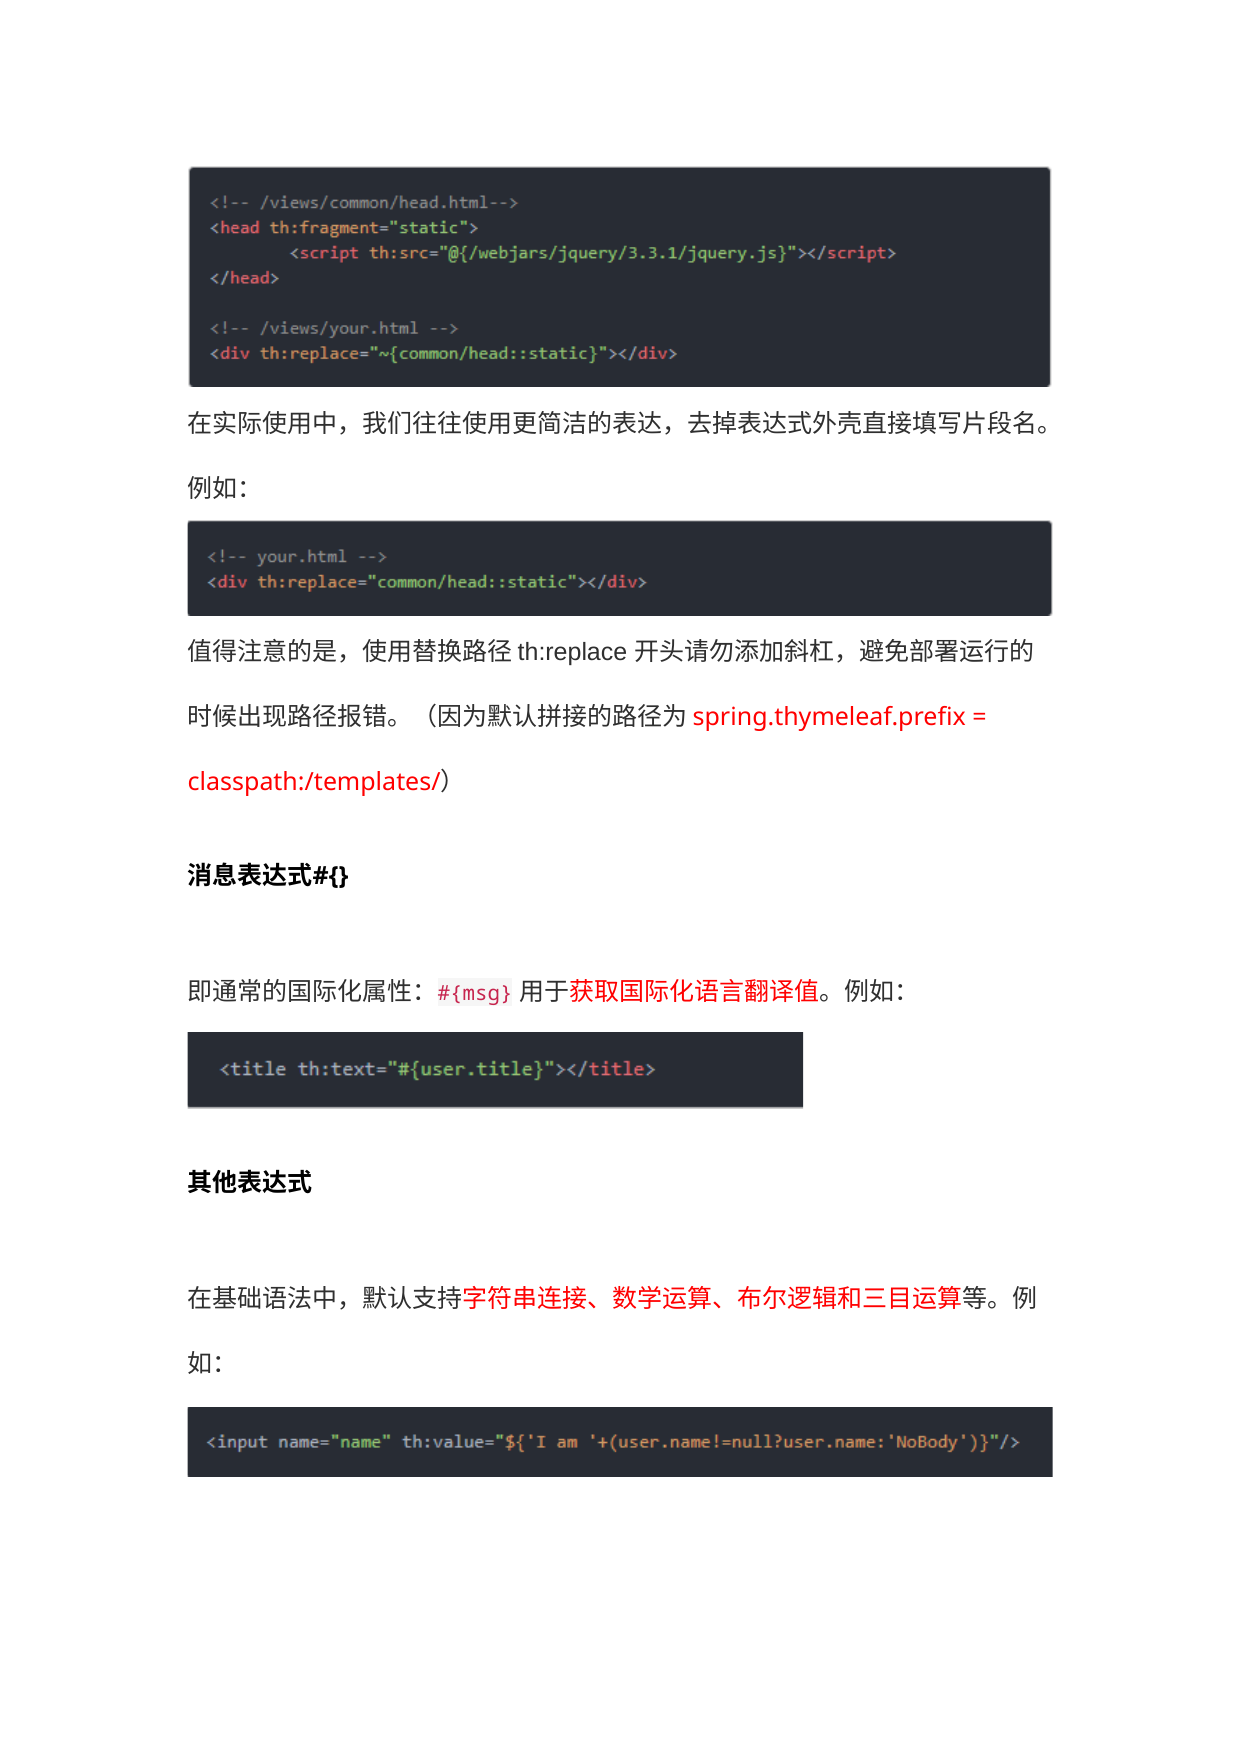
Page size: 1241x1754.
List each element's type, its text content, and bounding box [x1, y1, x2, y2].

picture [187, 1407, 1053, 1477]
picture [187, 165, 1053, 387]
text 值得注意的是，使用替换路径th:replace 开头请勿添加斜杠，避免部署运行的时候出现路径报错。（因为默认拼接的路径为spring.thymeleaf.prefix = classpath:/templates/） [187, 617, 1053, 812]
picture [187, 1032, 804, 1109]
text 在基础语法中，默认支持字符串连接、数学运算、布尔逻辑和三目运算等。例如： [187, 1264, 1053, 1394]
text 在实际使用中，我们往往使用更简洁的表达，去掉表达式外壳直接填写片段名。例如： [187, 389, 1053, 519]
subtitle 消息表达式#{} [187, 841, 1053, 906]
text 即通常的国际化属性：#{msg} 用于获取国际化语言翻译值。例如： [187, 957, 1053, 1022]
subtitle 其他表达式 [187, 1148, 1053, 1213]
picture [187, 520, 1053, 616]
